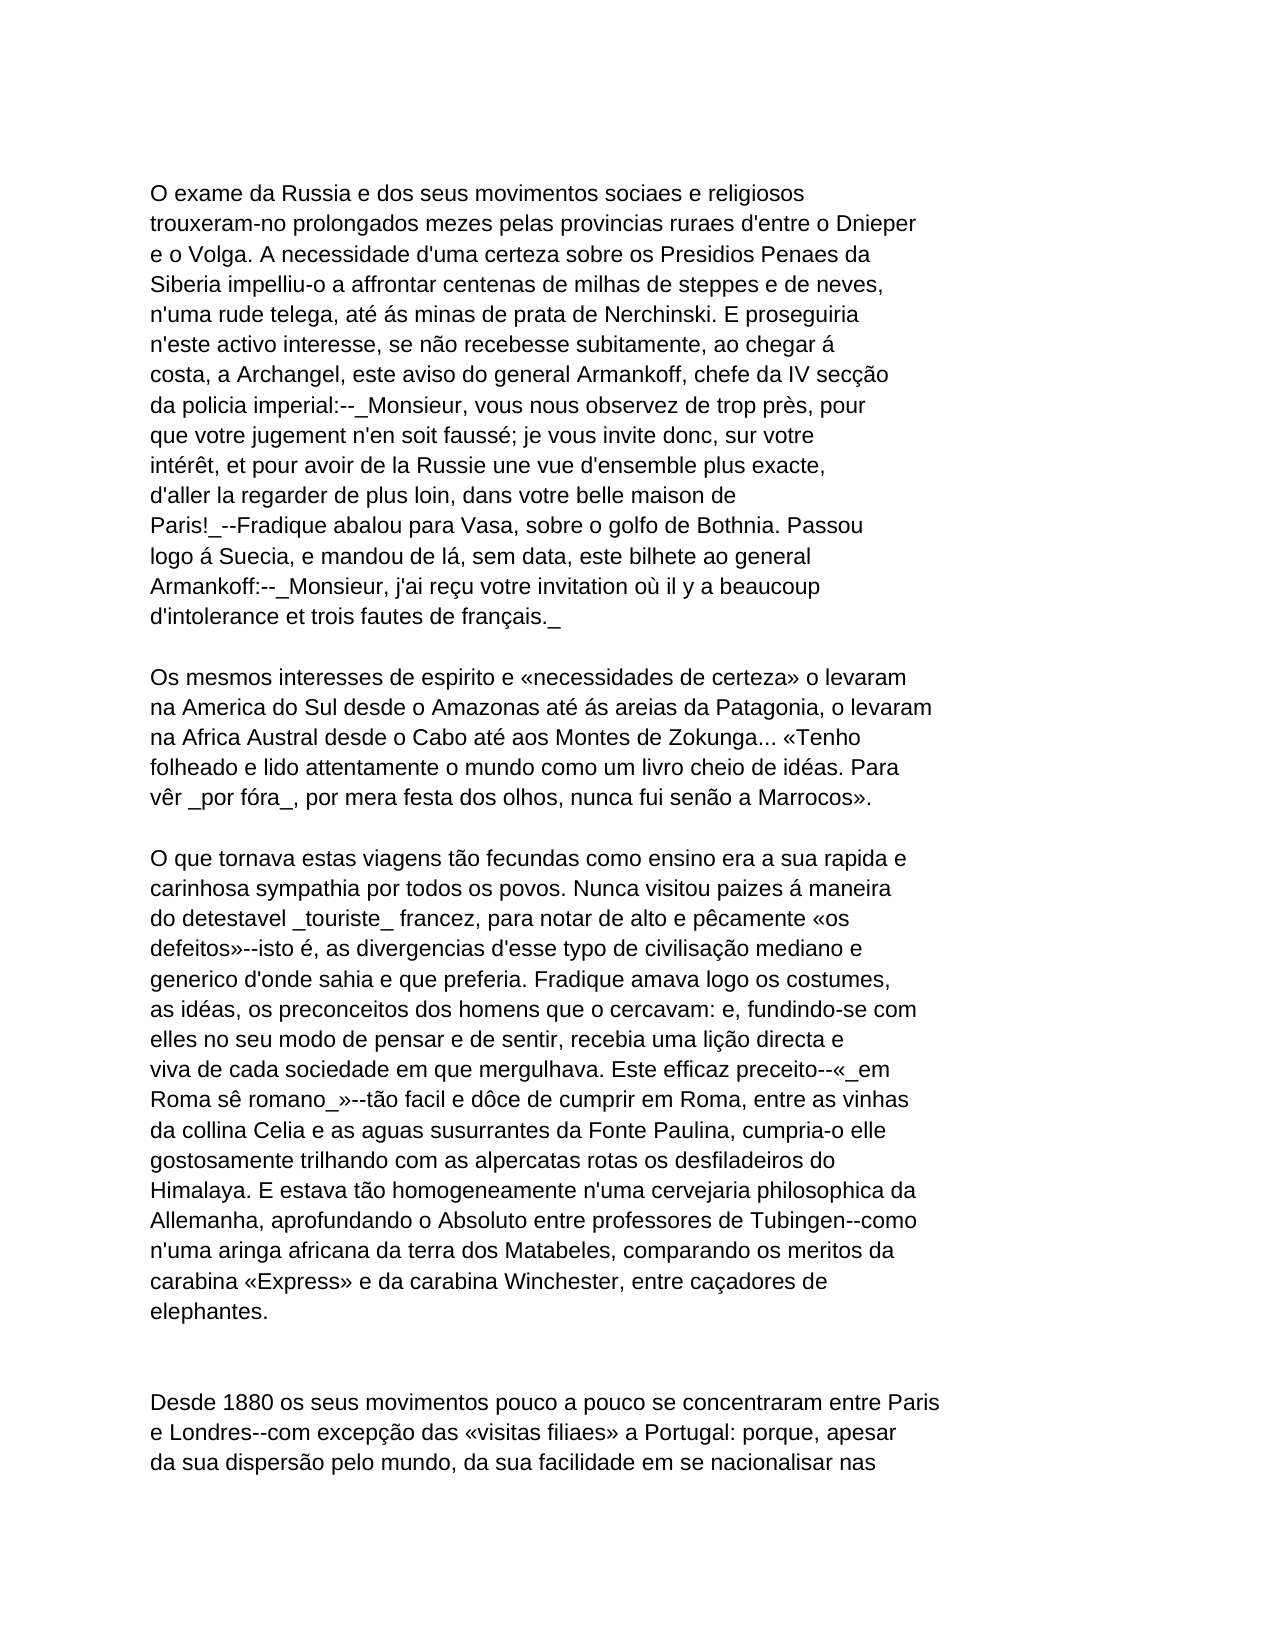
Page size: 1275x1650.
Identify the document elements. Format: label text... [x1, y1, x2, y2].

text e Londres--com excepção das «visitas filiaes» a Portugal: porque, apesar [150, 1419, 1125, 1445]
text n'uma aringa africana da terra dos Matabeles, comparando os meritos da [150, 1237, 1125, 1264]
text Desde 1880 os seus movimentos pouco a pouco se concentraram entre Paris [150, 1388, 1125, 1415]
text elles no seu modo de pensar e de sentir, recebia uma lição directa e [150, 1026, 1125, 1052]
text gostosamente trilhando com as alpercatas rotas os desfiladeiros do [150, 1147, 1125, 1173]
text d'intolerance et trois fautes de français._ [150, 603, 1125, 629]
text defeitos»--isto é, as divergencias d'esse typo de civilisação mediano e [150, 935, 1125, 962]
text Armankoff:--_Monsieur, j'ai reçu votre invitation où il y a beaucoup [150, 573, 1125, 599]
text n'uma rude telega, até ás minas de prata de Nerchinski. E proseguiria [150, 301, 1125, 327]
text Siberia impelliu-o a affrontar centenas de milhas de steppes e de neves, [150, 271, 1125, 297]
text folheado e lido attentamente o mundo como um livro cheio de idéas. Para [150, 754, 1125, 781]
text logo á Suecia, e mandou de lá, sem data, este bilhete ao general [150, 543, 1125, 569]
text da sua dispersão pelo mundo, da sua facilidade em se nacionalisar nas [150, 1449, 1125, 1475]
text Paris!_--Fradique abalou para Vasa, sobre o golfo de Bothnia. Passou [150, 512, 1125, 539]
text trouxeram-no prolongados mezes pelas provincias ruraes d'entre o Dnieper [150, 210, 1125, 237]
text na Africa Austral desde o Cabo até aos Montes de Zokunga... «Tenho [150, 724, 1125, 750]
text do detestavel _touriste_ francez, para notar de alto e pêcamente «os [150, 905, 1125, 932]
text viva de cada sociedade em que mergulhava. Este efficaz preceito--«_em [150, 1056, 1125, 1083]
text Himalaya. E estava tão homogeneamente n'uma cervejaria philosophica da [150, 1177, 1125, 1203]
text O que tornava estas viagens tão fecundas como ensino era a sua rapida e [150, 845, 1125, 871]
text O exame da Russia e dos seus movimentos sociaes e religiosos [150, 180, 1125, 207]
text vêr _por fóra_, por mera festa dos olhos, nunca fui senão a Marrocos». [150, 784, 1125, 811]
text intérêt, et pour avoir de la Russie une vue d'ensemble plus exacte, [150, 452, 1125, 478]
text Allemanha, aprofundando o Absoluto entre professores de Tubingen--como [150, 1207, 1125, 1234]
text na America do Sul desde o Amazonas até ás areias da Patagonia, o levaram [150, 694, 1125, 720]
text e o Volga. A necessidade d'uma certeza sobre os Presidios Penaes da [150, 241, 1125, 267]
text elephantes. [150, 1298, 1125, 1324]
text Roma sê romano_»--tão facil e dôce de cumprir em Roma, entre as vinhas [150, 1086, 1125, 1113]
text as idéas, os preconceitos dos homens que o cercavam: e, fundindo-se com [150, 996, 1125, 1022]
text d'aller la regarder de plus loin, dans votre belle maison de [150, 482, 1125, 509]
text generico d'onde sahia e que preferia. Fradique amava logo os costumes, [150, 966, 1125, 992]
text costa, a Archangel, este aviso do general Armankoff, chefe da IV secção [150, 361, 1125, 388]
text carabina «Express» e da carabina Winchester, entre caçadores de [150, 1268, 1125, 1294]
text n'este activo interesse, se não recebesse subitamente, ao chegar á [150, 331, 1125, 358]
text da collina Celia e as aguas susurrantes da Fonte Paulina, cumpria-o elle [150, 1117, 1125, 1143]
text da policia imperial:--_Monsieur, vous nous observez de trop près, pour [150, 392, 1125, 418]
text Os mesmos interesses de espirito e «necessidades de certeza» o levaram [150, 663, 1125, 690]
text carinhosa sympathia por todos os povos. Nunca visitou paizes á maneira [150, 875, 1125, 901]
text que votre jugement n'en soit faussé; je vous invite donc, sur votre [150, 422, 1125, 448]
